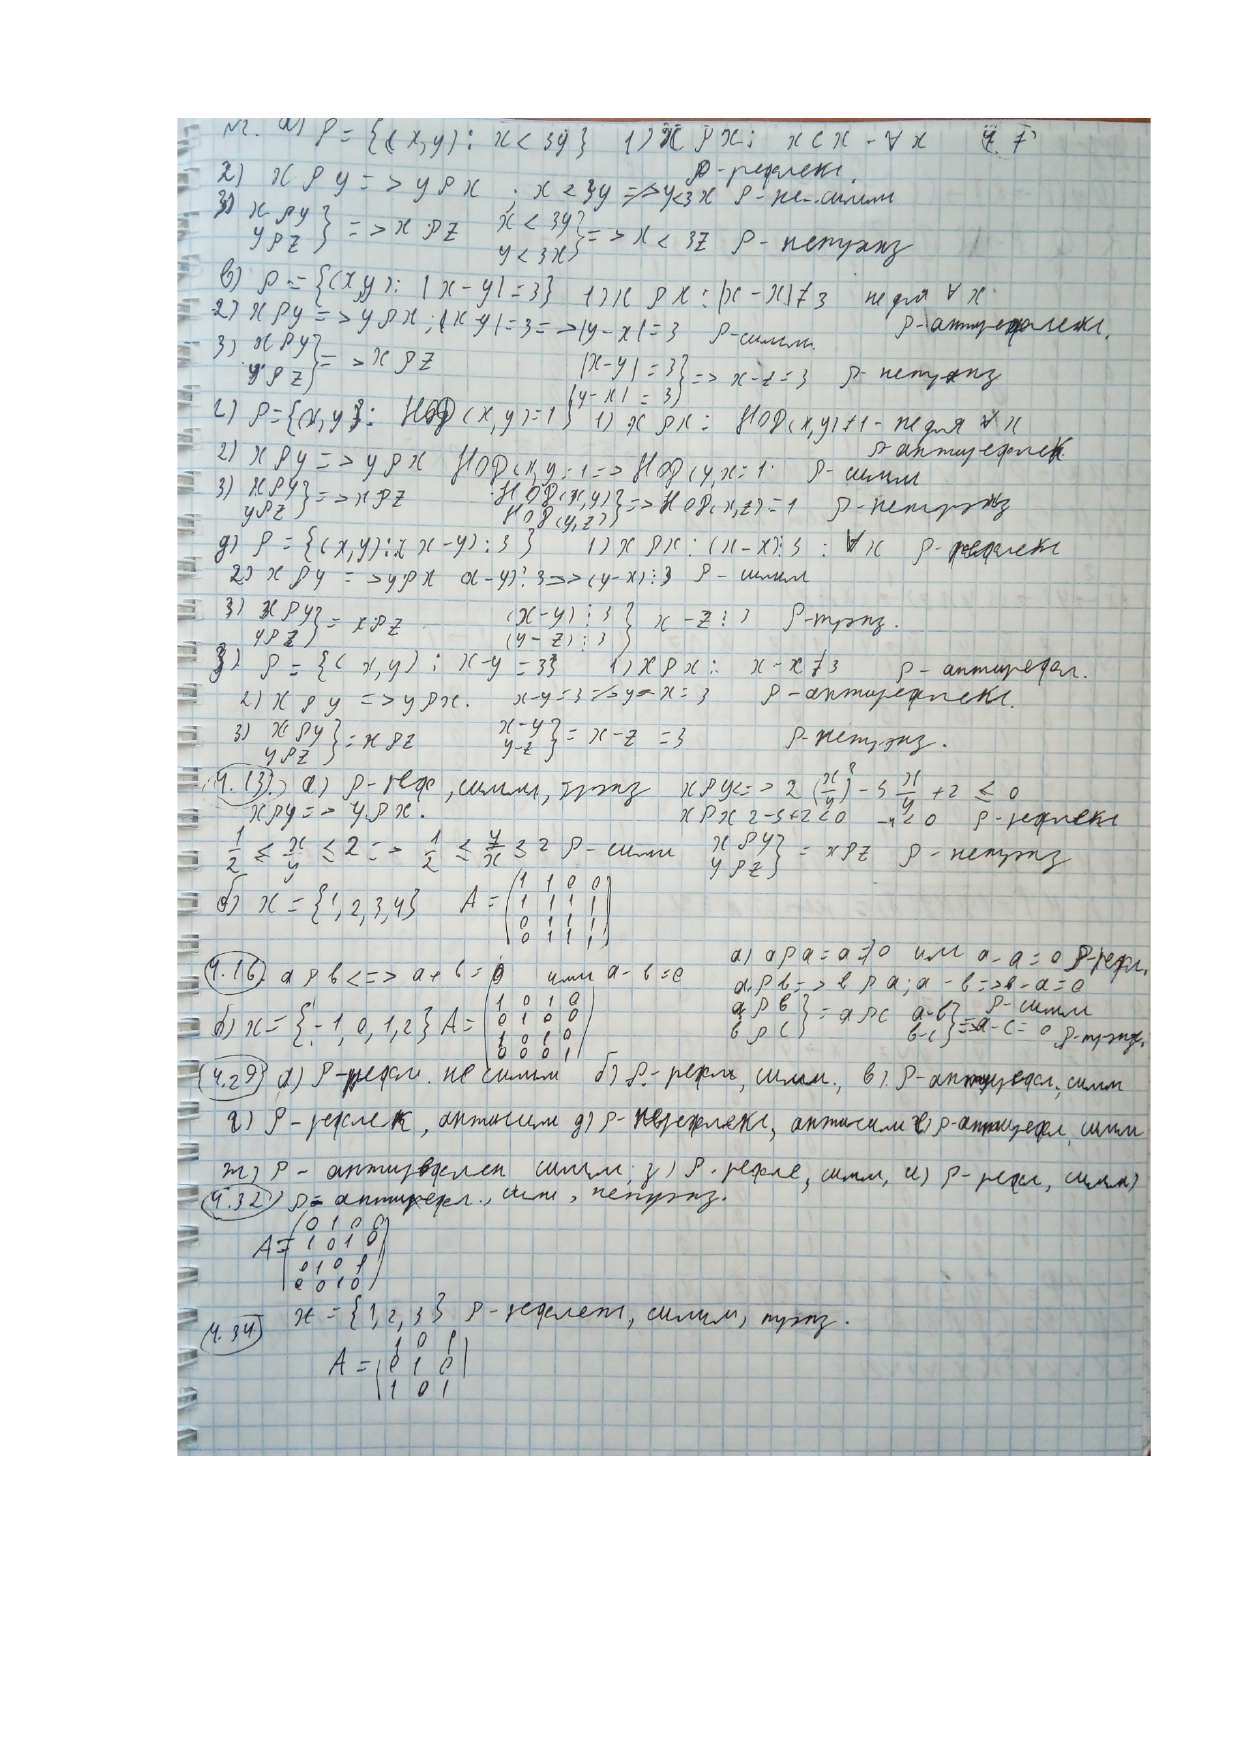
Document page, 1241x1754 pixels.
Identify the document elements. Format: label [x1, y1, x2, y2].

picture [177, 118, 1151, 1456]
